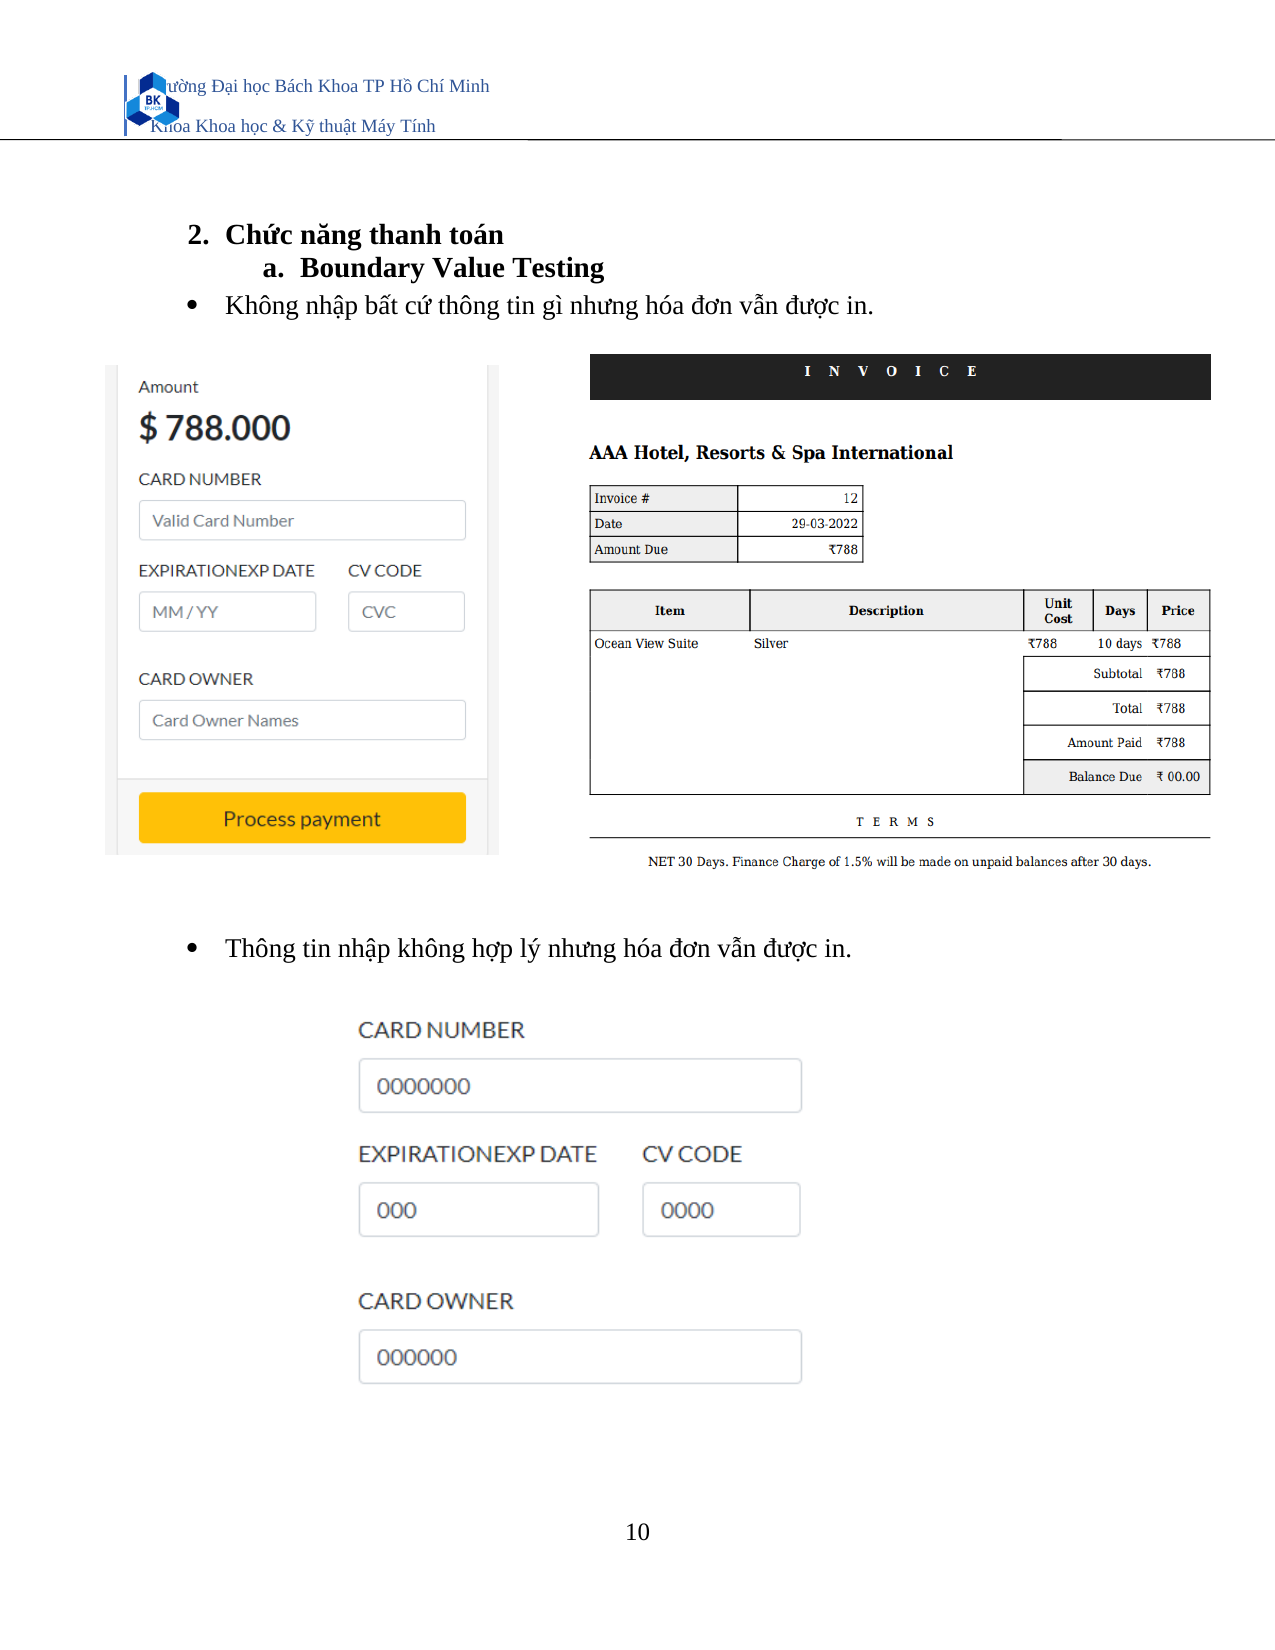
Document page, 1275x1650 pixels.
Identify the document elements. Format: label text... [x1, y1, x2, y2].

picture [125, 71, 180, 127]
list Chức năng thanh toán [187, 217, 1125, 251]
picture [105, 365, 499, 855]
list Boundary Value Testing [262, 251, 1125, 284]
list Không nhập bất cứ thông tin gì nhưng hóa đơn vẫn được in. [187, 289, 1125, 320]
picture [347, 1005, 824, 1416]
picture [584, 347, 1225, 872]
list Thông tin nhập không hợp lý nhưng hóa đơn vẫn được in. [187, 932, 1125, 964]
